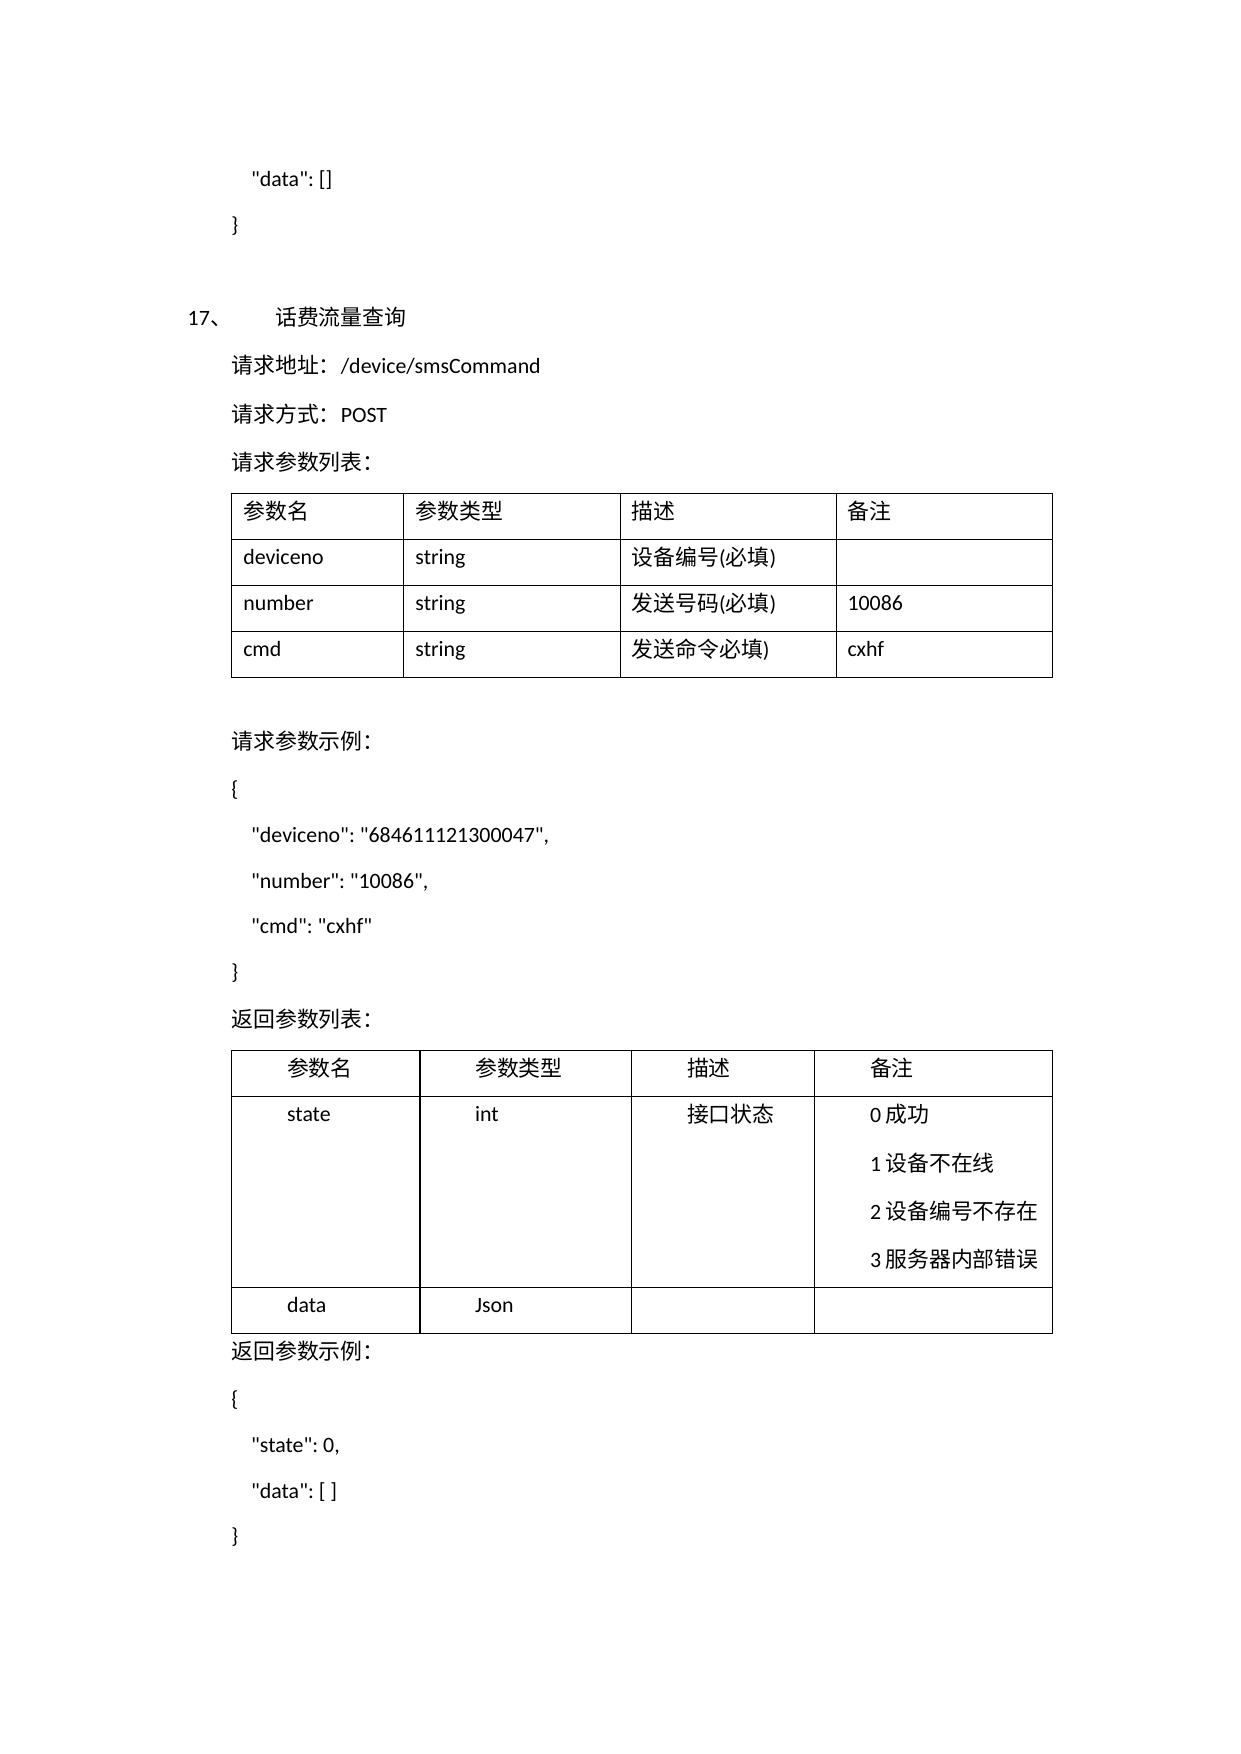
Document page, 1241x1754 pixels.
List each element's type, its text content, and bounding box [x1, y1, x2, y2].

table_header 参数类型 [421, 1051, 631, 1096]
table_cell 10086 [837, 586, 1052, 631]
table_cell state [232, 1097, 419, 1287]
table_cell [837, 540, 1052, 585]
text } [187, 208, 1053, 240]
text 请求方式：POST [187, 396, 1053, 429]
table_header 参数类型 [404, 494, 620, 539]
table_cell string [404, 632, 620, 677]
text "data": [ ] [187, 1474, 1053, 1506]
table_cell cmd [232, 632, 403, 677]
table_cell data [232, 1288, 419, 1333]
table_cell 发送号码(必填) [621, 586, 836, 631]
table_cell 设备编号(必填) [621, 540, 836, 585]
table_header 描述 [621, 494, 836, 539]
table_cell 0成功 1设备不在线 2设备编号不存在 3服务器内部错误 [815, 1097, 1052, 1287]
text "state": 0, [187, 1428, 1053, 1461]
text 返回参数示例： [187, 1334, 1053, 1366]
text 请求地址：/device/smsCommand [187, 348, 1053, 380]
table_cell Json [421, 1288, 631, 1333]
table_header 备注 [815, 1051, 1052, 1096]
table_header 参数名 [232, 494, 403, 539]
text "deviceno": "684611121300047", [187, 818, 1053, 851]
text } [187, 956, 1053, 988]
text 请求参数示例： [187, 724, 1053, 756]
table_cell cxhf [837, 632, 1052, 677]
table_header 描述 [632, 1051, 814, 1096]
text 返回参数列表： [187, 1001, 1053, 1034]
table_header 参数名 [232, 1051, 419, 1096]
table_cell string [404, 540, 620, 585]
table_cell string [404, 586, 620, 631]
text 请求参数列表： [187, 444, 1053, 477]
table_cell [815, 1288, 1052, 1333]
text } [187, 1520, 1053, 1552]
text "number": "10086", [187, 864, 1053, 896]
table_cell number [232, 586, 403, 631]
table_header 备注 [837, 494, 1052, 539]
table_cell int [421, 1097, 631, 1287]
table_cell [632, 1288, 814, 1333]
table_cell 发送命令必填) [621, 632, 836, 677]
list 话费流量查询 [187, 299, 1053, 332]
text "data": [] [187, 162, 1053, 194]
text { [187, 772, 1053, 805]
table_cell deviceno [232, 540, 403, 585]
table_cell 接口状态 [632, 1097, 814, 1287]
text { [187, 1382, 1053, 1415]
text "cmd": "cxhf" [187, 910, 1053, 942]
